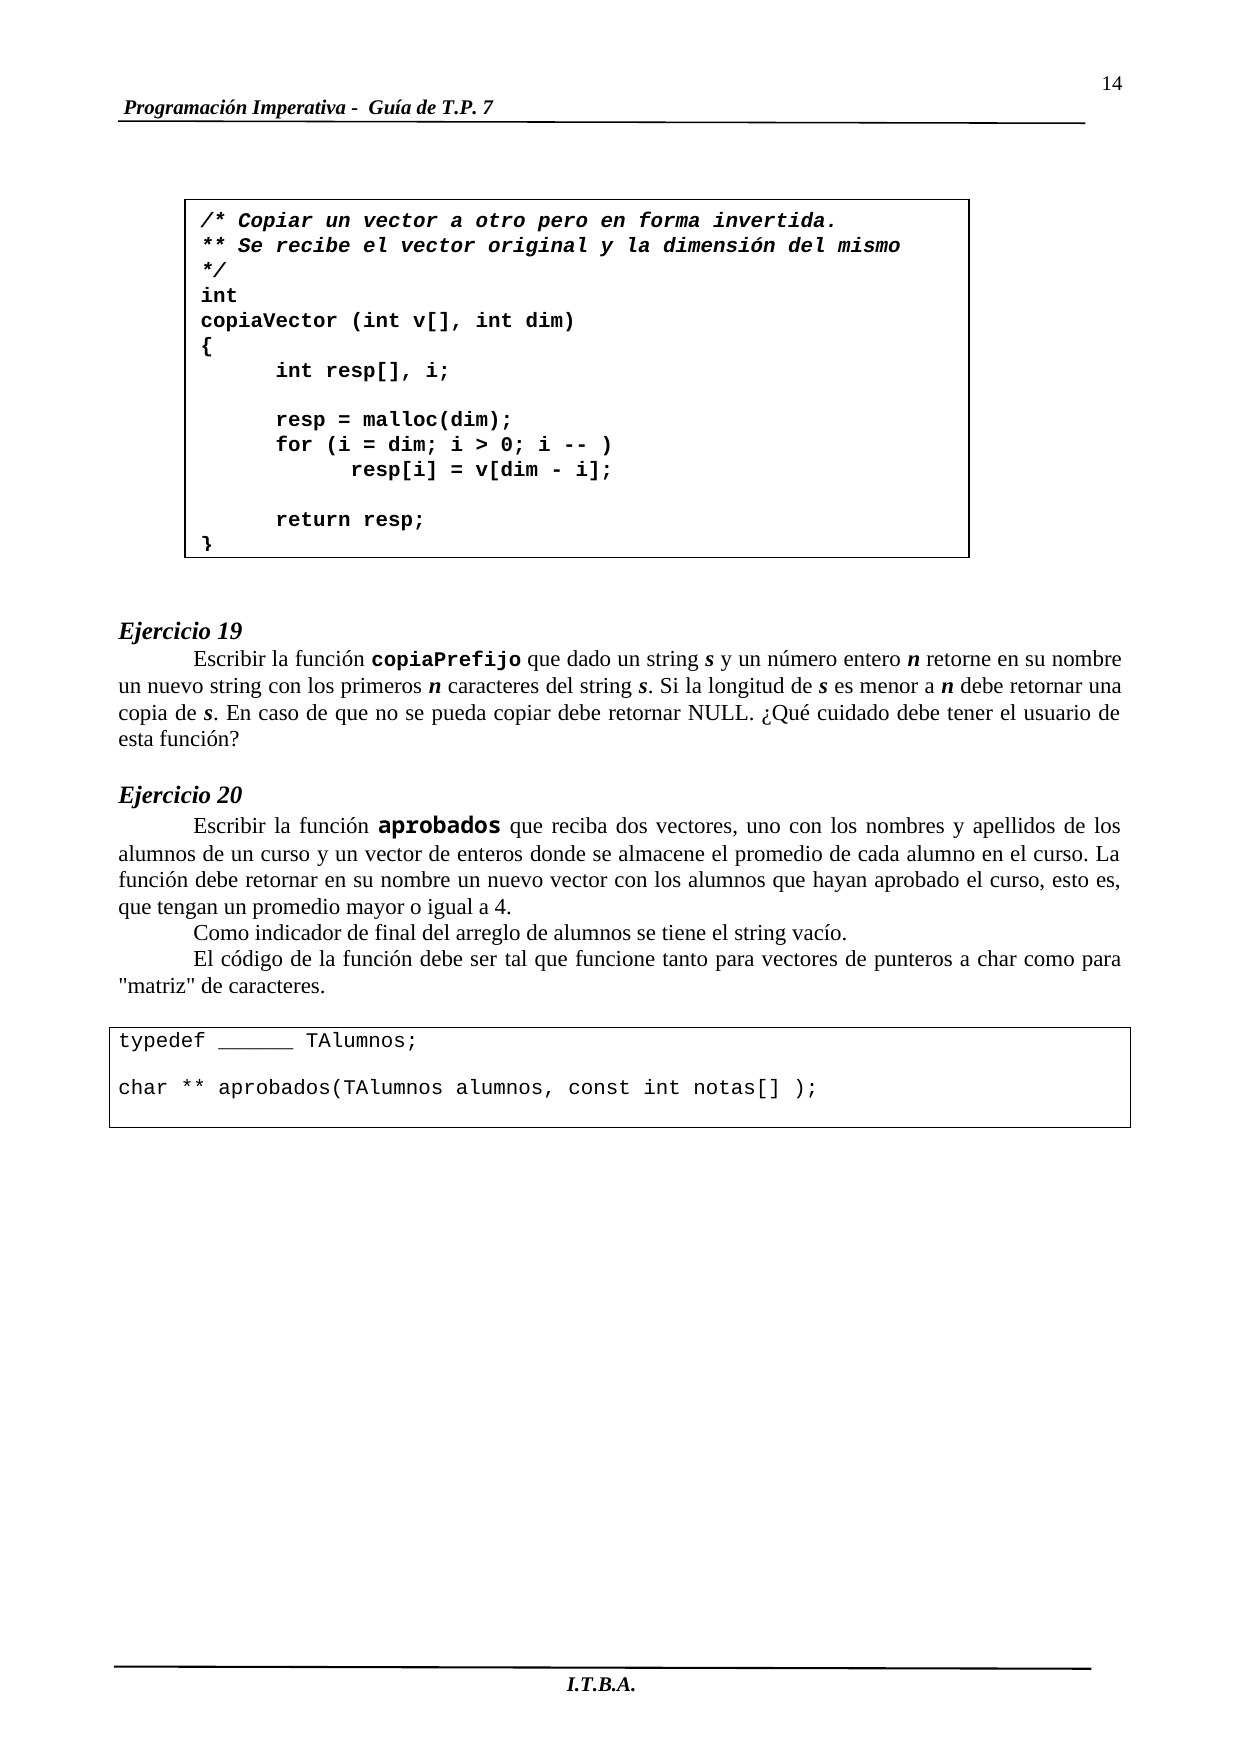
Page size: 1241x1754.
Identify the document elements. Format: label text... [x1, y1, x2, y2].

text Ejercicio 19 [118, 616, 1122, 645]
text Escribir la función aprobados que reciba dos vectores, uno con los nombres y apellidos de los alumnos de un curso y un vector de enteros donde se almacene el promedio de cada alumno en el curso. La función debe retornar en su nombre un nuevo vector con los alumnos que hayan aprobado el curso, esto es, que tengan un promedio mayor o igual a 4. [118, 809, 1122, 919]
text char ** aprobados(TAlumnos alumnos, const int notas[] ); [118, 1077, 1122, 1101]
text typedef ______ TAlumnos; [110, 1028, 1130, 1054]
text Ejercicio 20 [118, 780, 1122, 809]
text Escribir la función copiaPrefijo que dado un string s y un número entero n retorne en su nombre un nuevo string con los primeros n caracteres del string s. Si la longitud de s es menor a n debe retornar una copia de s. En caso de que no se pueda copiar debe retornar NULL. ¿Qué cuidado debe tener el usuario de esta función? [118, 645, 1122, 751]
text Como indicador de final del arreglo de alumnos se tiene el string vacío. [118, 919, 1122, 946]
text El código de la función debe ser tal que funcione tanto para vectores de punteros a char como para "matriz" de caracteres. [118, 946, 1122, 998]
